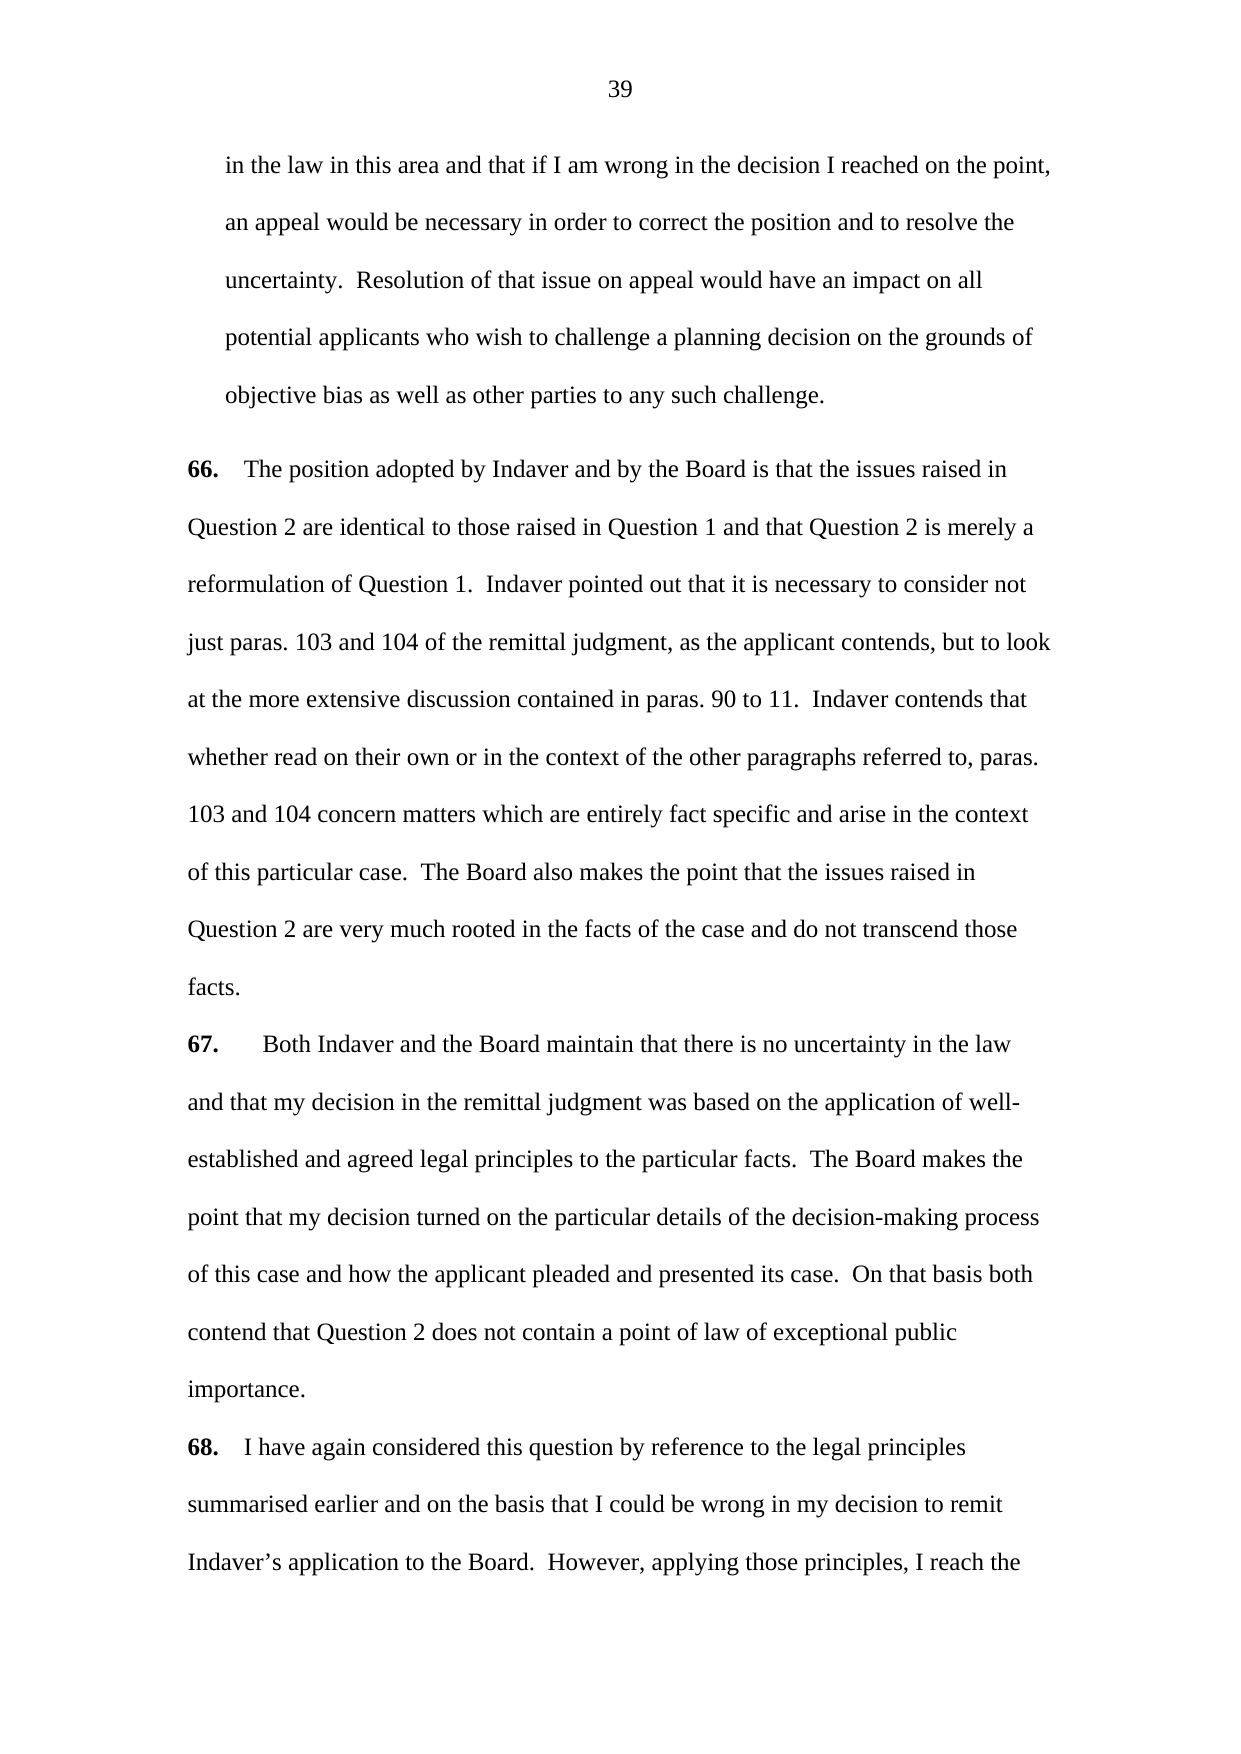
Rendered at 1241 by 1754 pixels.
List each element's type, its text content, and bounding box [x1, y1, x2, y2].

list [187, 150, 1053, 409]
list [187, 1432, 1053, 1575]
list The position adopted by Indaver and by the Board is that the issues raised in Question 2 are identical to those raised in Question 1 and that Question 2 is merely a reformulation of Question 1. Indaver pointed out that it is necessary to consider not just paras. 103 and 104 of the remittal judgment, as the applicant contends, but to look at the more extensive discussion contained in paras. 90 to 11. Indaver contends that whether read on their own or in the context of the other paragraphs referred to, paras. 103 and 104 concern matters which are entirely fact specific and arise in the context of this particular case. The Board also makes the point that the issues raised in Question 2 are very much rooted in the facts of the case and do not transcend those facts. [187, 454, 1053, 1000]
list Both Indaver and the Board maintain that there is no uncertainty in the law and that my decision in the remittal judgment was based on the application of well-established and agreed legal principles to the particular facts. The Board makes the point that my decision turned on the particular details of the decision-making process of this case and how the applicant pleaded and presented its case. On that basis both contend that Question 2 does not contain a point of law of exceptional public importance. [187, 1029, 1053, 1403]
